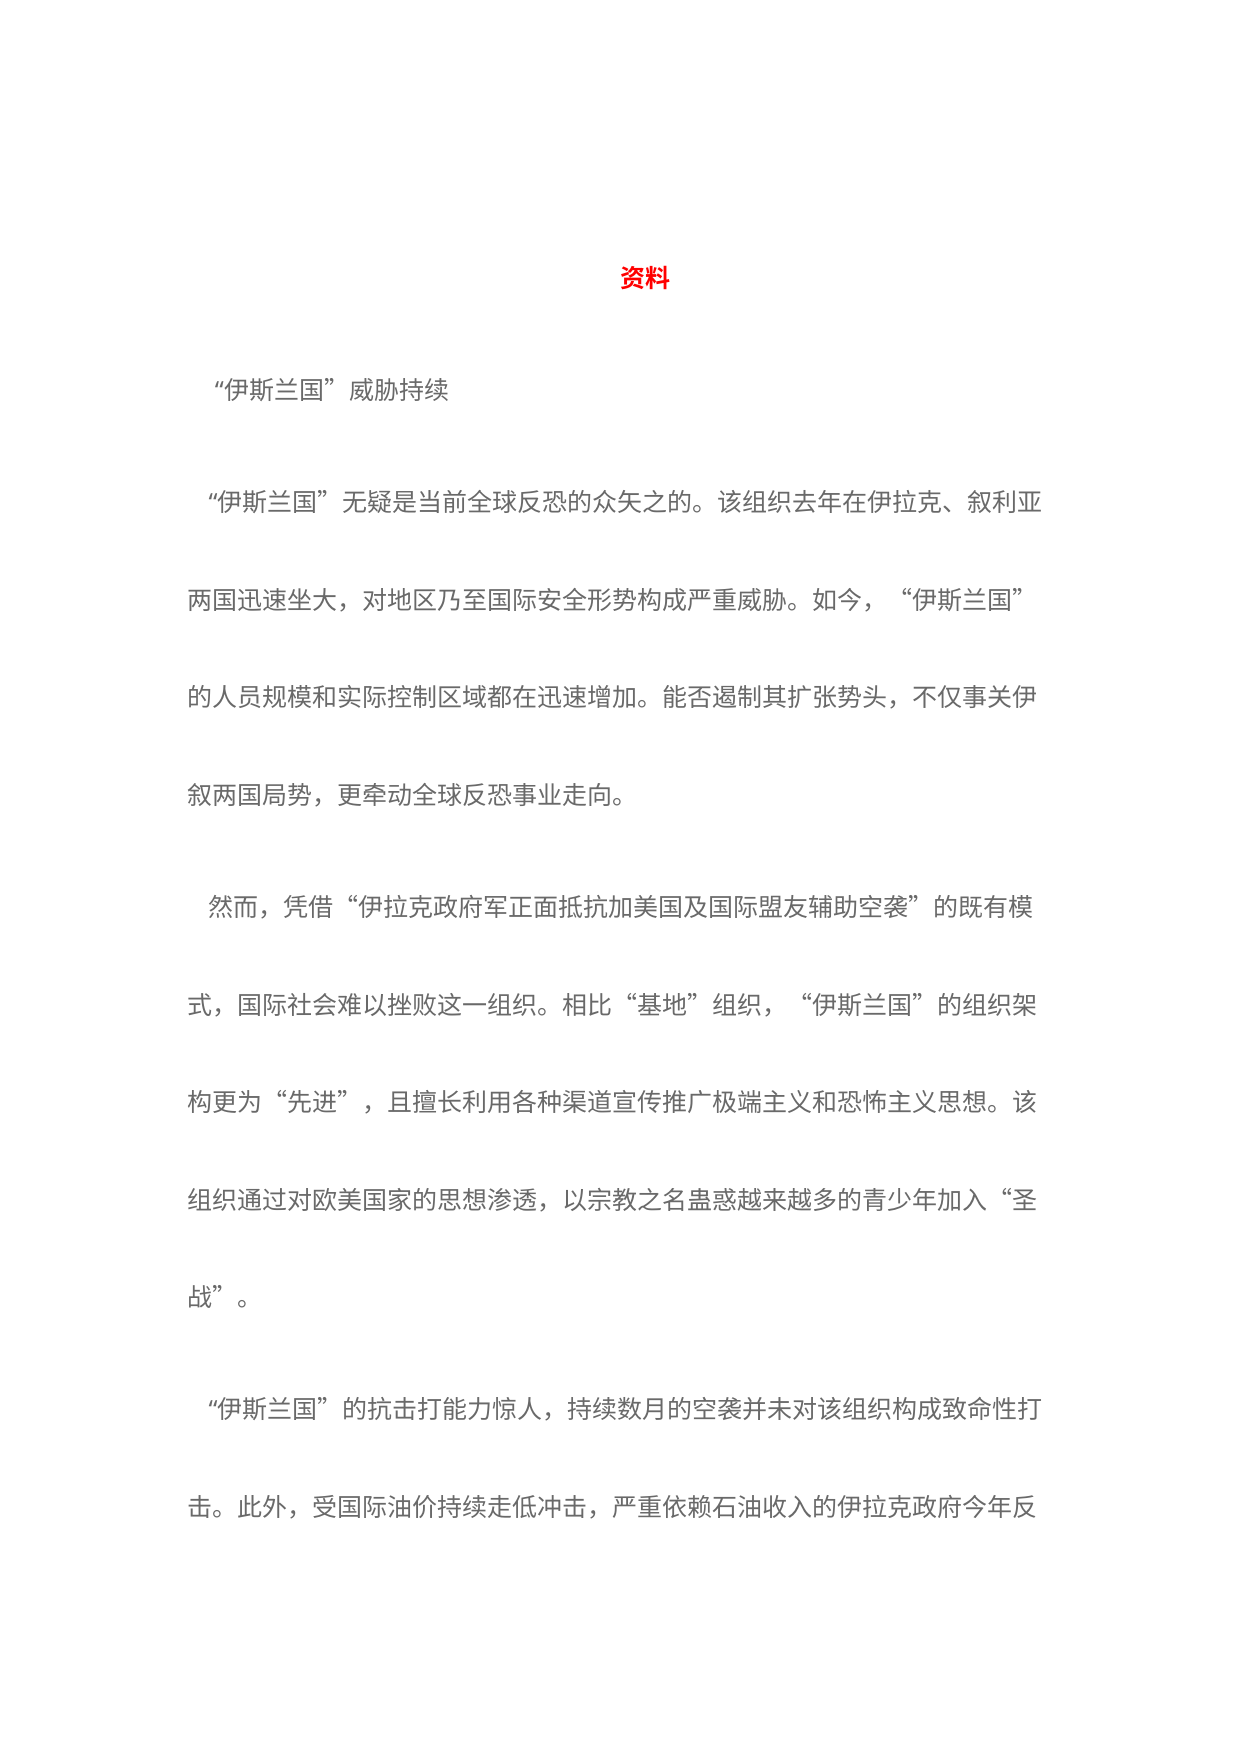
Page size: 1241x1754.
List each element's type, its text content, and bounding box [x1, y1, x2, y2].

text “伊斯兰国”无疑是当前全球反恐的众矢之的。该组织去年在伊拉克、叙利亚两国迅速坐大，对地区乃至国际安全形势构成严重威胁。如今，“伊斯兰国”的人员规模和实际控制区域都在迅速增加。能否遏制其扩张势头，不仅事关伊叙两国局势，更牵动全球反恐事业走向。 [187, 468, 1053, 826]
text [187, 1376, 1053, 1538]
text 资料 [187, 244, 1053, 309]
text “伊斯兰国”威胁持续 [187, 356, 1053, 421]
text 然而，凭借“伊拉克政府军正面抵抗加美国及国际盟友辅助空袭”的既有模式，国际社会难以挫败这一组织。相比“基地”组织，“伊斯兰国”的组织架构更为“先进”，且擅长利用各种渠道宣传推广极端主义和恐怖主义思想。该组织通过对欧美国家的思想渗透，以宗教之名蛊惑越来越多的青少年加入“圣战”。 [187, 873, 1053, 1328]
